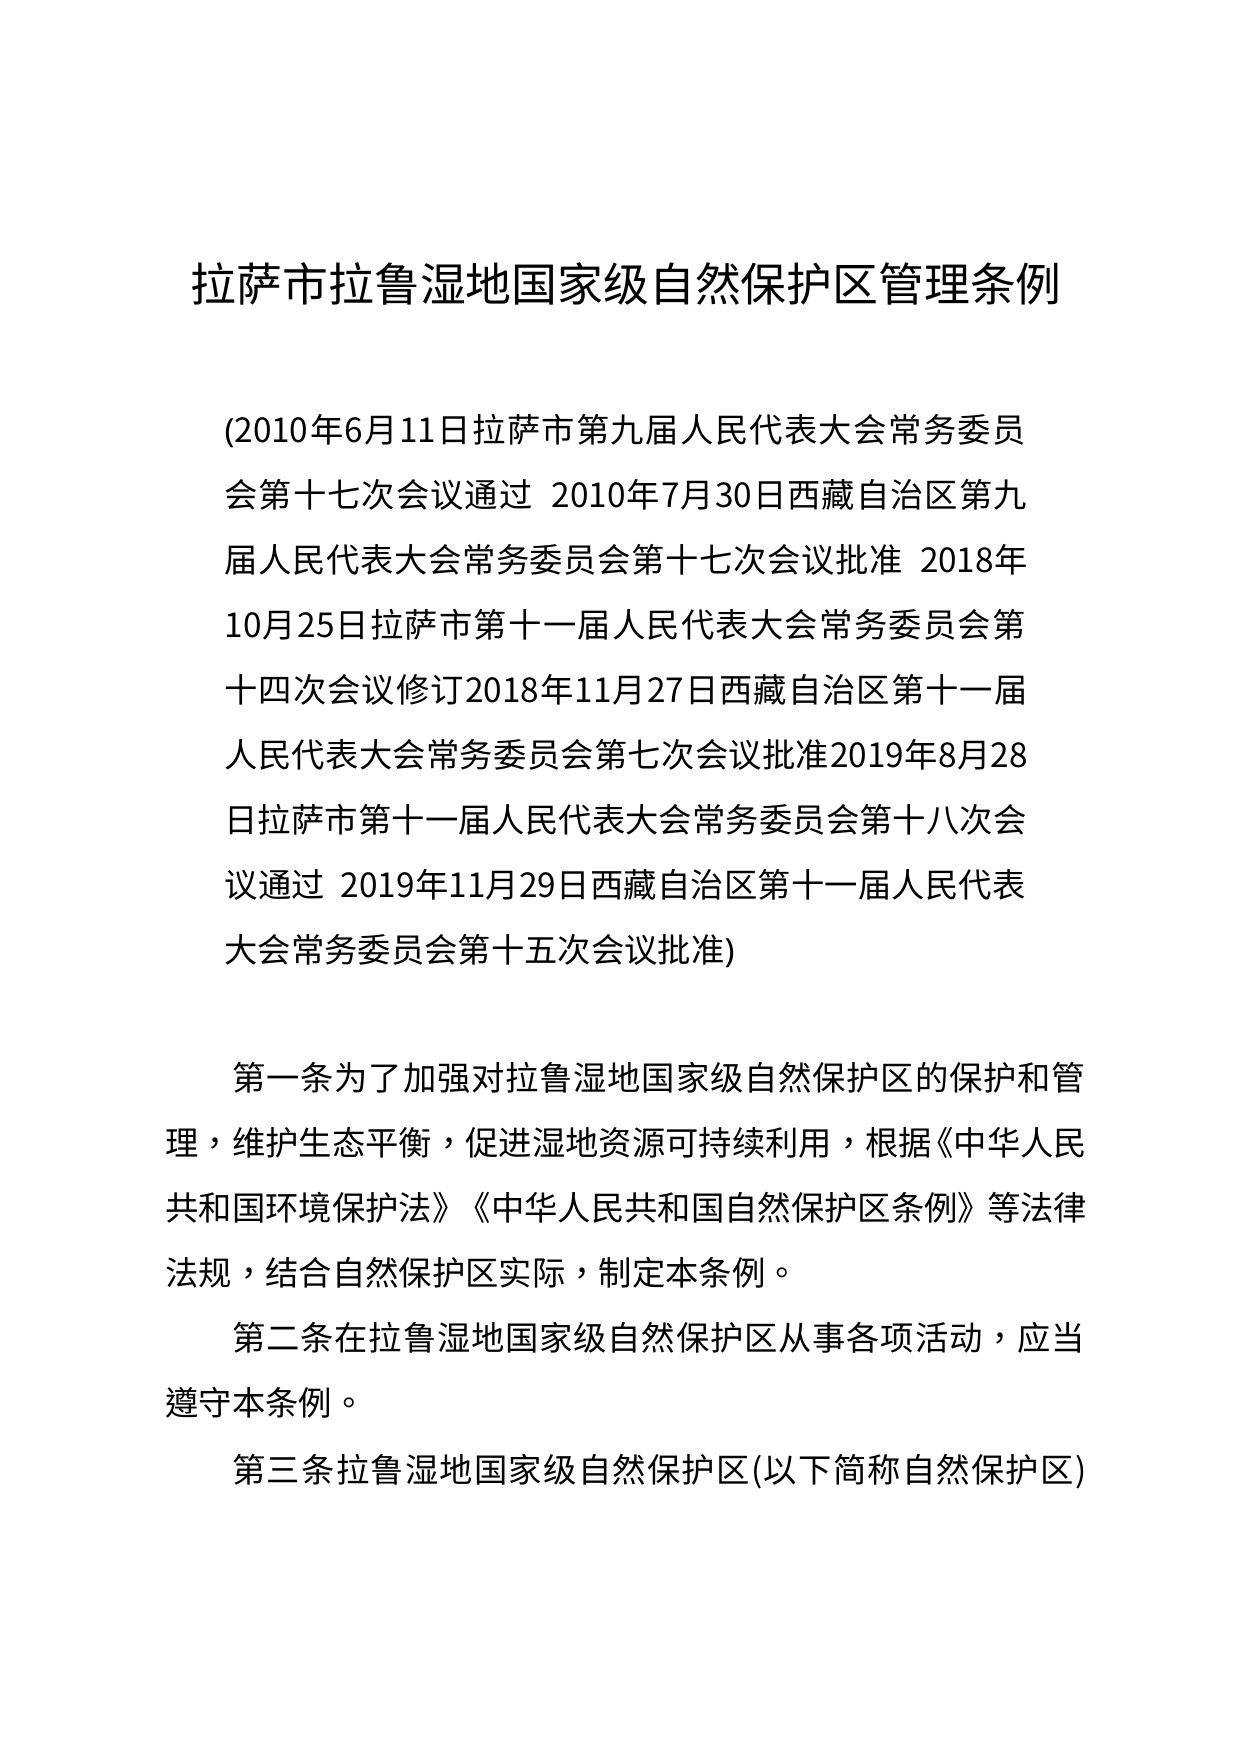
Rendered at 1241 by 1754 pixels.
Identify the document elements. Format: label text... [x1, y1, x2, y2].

text 第一条为了加强对拉鲁湿地国家级自然保护区的保护和管理，维护生态平衡，促进湿地资源可持续利用，根据《中华人民共和国环境保护法》《中华人民共和国自然保护区条例》等法律法规，结合自然保护区实际，制定本条例。 [165, 1045, 1087, 1305]
text (2010年6月11日拉萨市第九届人民代表大会常务委员会第十七次会议通过 2010年7月30日西藏自治区第九届人民代表大会常务委员会第十七次会议批准 2018年10月25日拉萨市第十一届人民代表大会常务委员会第十四次会议修订2018年11月27日西藏自治区第十一届人民代表大会常务委员会第七次会议批准2019年8月28日拉萨市第十一届人民代表大会常务委员会第十八次会议通过 2019年11月29日西藏自治区第十一届人民代表大会常务委员会第十五次会议批准) [224, 395, 1028, 980]
text 拉萨市拉鲁湿地国家级自然保护区管理条例 [165, 233, 1087, 330]
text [165, 1435, 1087, 1500]
text 第二条在拉鲁湿地国家级自然保护区从事各项活动，应当遵守本条例。 [165, 1305, 1087, 1435]
